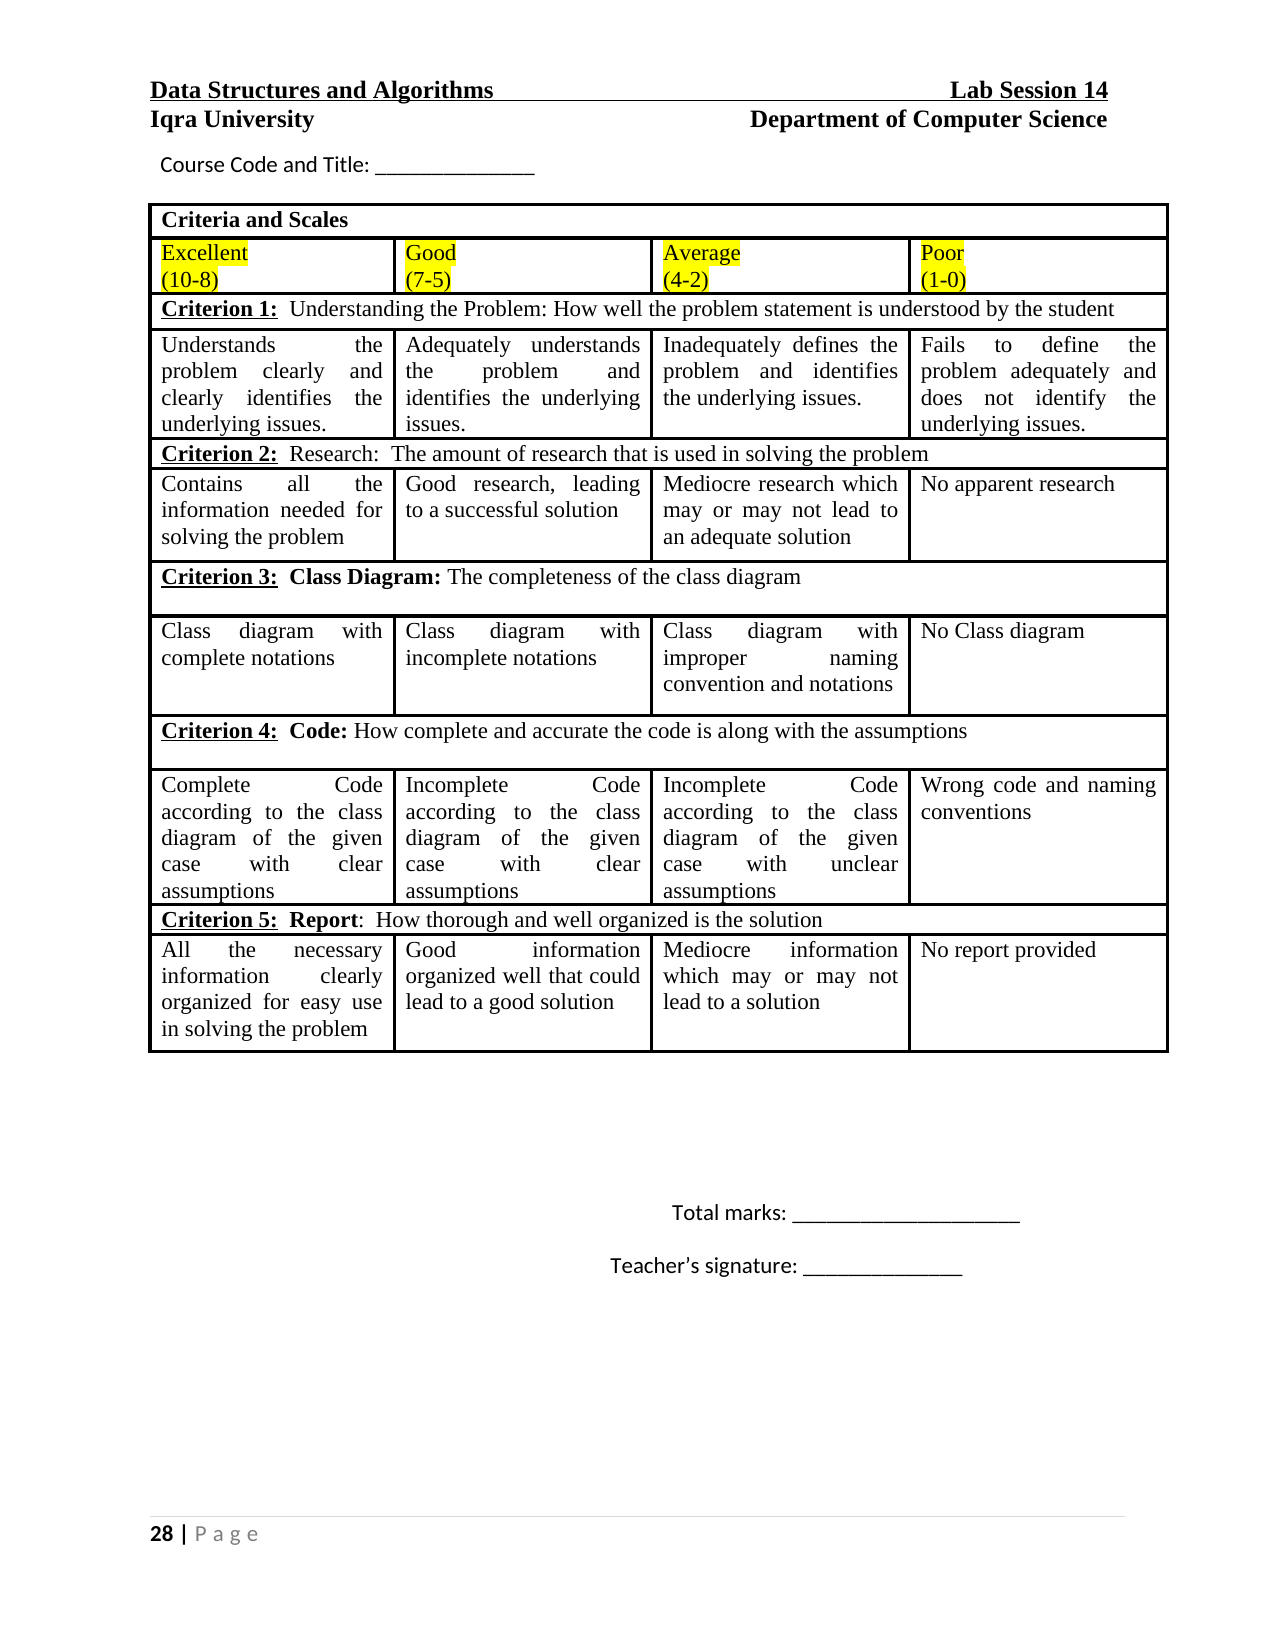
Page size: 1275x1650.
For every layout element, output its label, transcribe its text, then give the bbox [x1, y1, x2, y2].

table_cell Incomplete Code according to the class diagram of the given case with unclear assumptions [776, 771, 908, 903]
table_cell All the necessary information clearly organized for easy use in solving the problem [152, 936, 393, 1050]
text Teacher’s signature: ______________ [150, 1251, 1125, 1279]
table_cell Class diagram with complete notations [152, 618, 393, 714]
table_cell Adequately understands the problem and identifies the underlying issues. [396, 331, 650, 437]
table_cell Good (7-5) [451, 240, 650, 292]
table_cell Complete Code according to the class diagram of the given case with clear assumptions [274, 771, 393, 903]
table_cell Inadequately defines the problem and identifies the underlying issues. [653, 331, 908, 437]
table_cell Criterion 3: Class Diagram: The completeness of the class diagram [152, 563, 1166, 614]
table_cell Fails to define the problem adequately and does not identify the underlying issues. [911, 331, 1166, 437]
table_cell Good research, leading to a successful solution [396, 470, 650, 560]
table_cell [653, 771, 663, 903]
table_cell Average (4-2) [709, 240, 908, 292]
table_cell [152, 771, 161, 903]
table_cell Good information organized well that could lead to a good solution [396, 936, 650, 1050]
table_cell Criterion 2: Research: The amount of research that is used in solving the problem [152, 440, 1166, 467]
table_cell Wrong code and naming conventions [911, 771, 1166, 903]
table_cell Incomplete Code according to the class diagram of the given case with clear assumptions [519, 771, 650, 903]
table_cell Class diagram with incomplete notations [396, 618, 650, 714]
text Total marks: ____________________ [225, 1198, 1125, 1226]
table_cell No Class diagram [911, 618, 1166, 714]
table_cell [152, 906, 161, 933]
table_cell Criterion 5: Report: How thorough and well organized is the solution [283, 906, 1166, 933]
table_cell No apparent research [911, 470, 1166, 560]
table_cell Criterion 1: Understanding the Problem: How well the problem statement is understood by the student [152, 295, 1166, 328]
table_cell Class diagram with improper naming convention and notations [653, 618, 908, 714]
table_cell Poor (1-0) [964, 240, 1166, 292]
text Course Code and Title: ______________ [150, 150, 1125, 178]
table_cell Criterion 4: Code: How complete and accurate the code is along with the assumptions [152, 717, 1166, 768]
table_cell Understands the problem clearly and clearly identifies the underlying issues. [152, 331, 393, 437]
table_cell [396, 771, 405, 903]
table_cell Excellent (10-8) [218, 240, 393, 292]
table_cell Mediocre information which may or may not lead to a solution [653, 936, 908, 1050]
table_cell Mediocre research which may or may not lead to an adequate solution [653, 470, 908, 560]
table_header Criteria and Scales [152, 206, 1166, 236]
table_cell No report provided [911, 936, 1166, 1050]
table_cell Contains all the information needed for solving the problem [152, 470, 393, 560]
